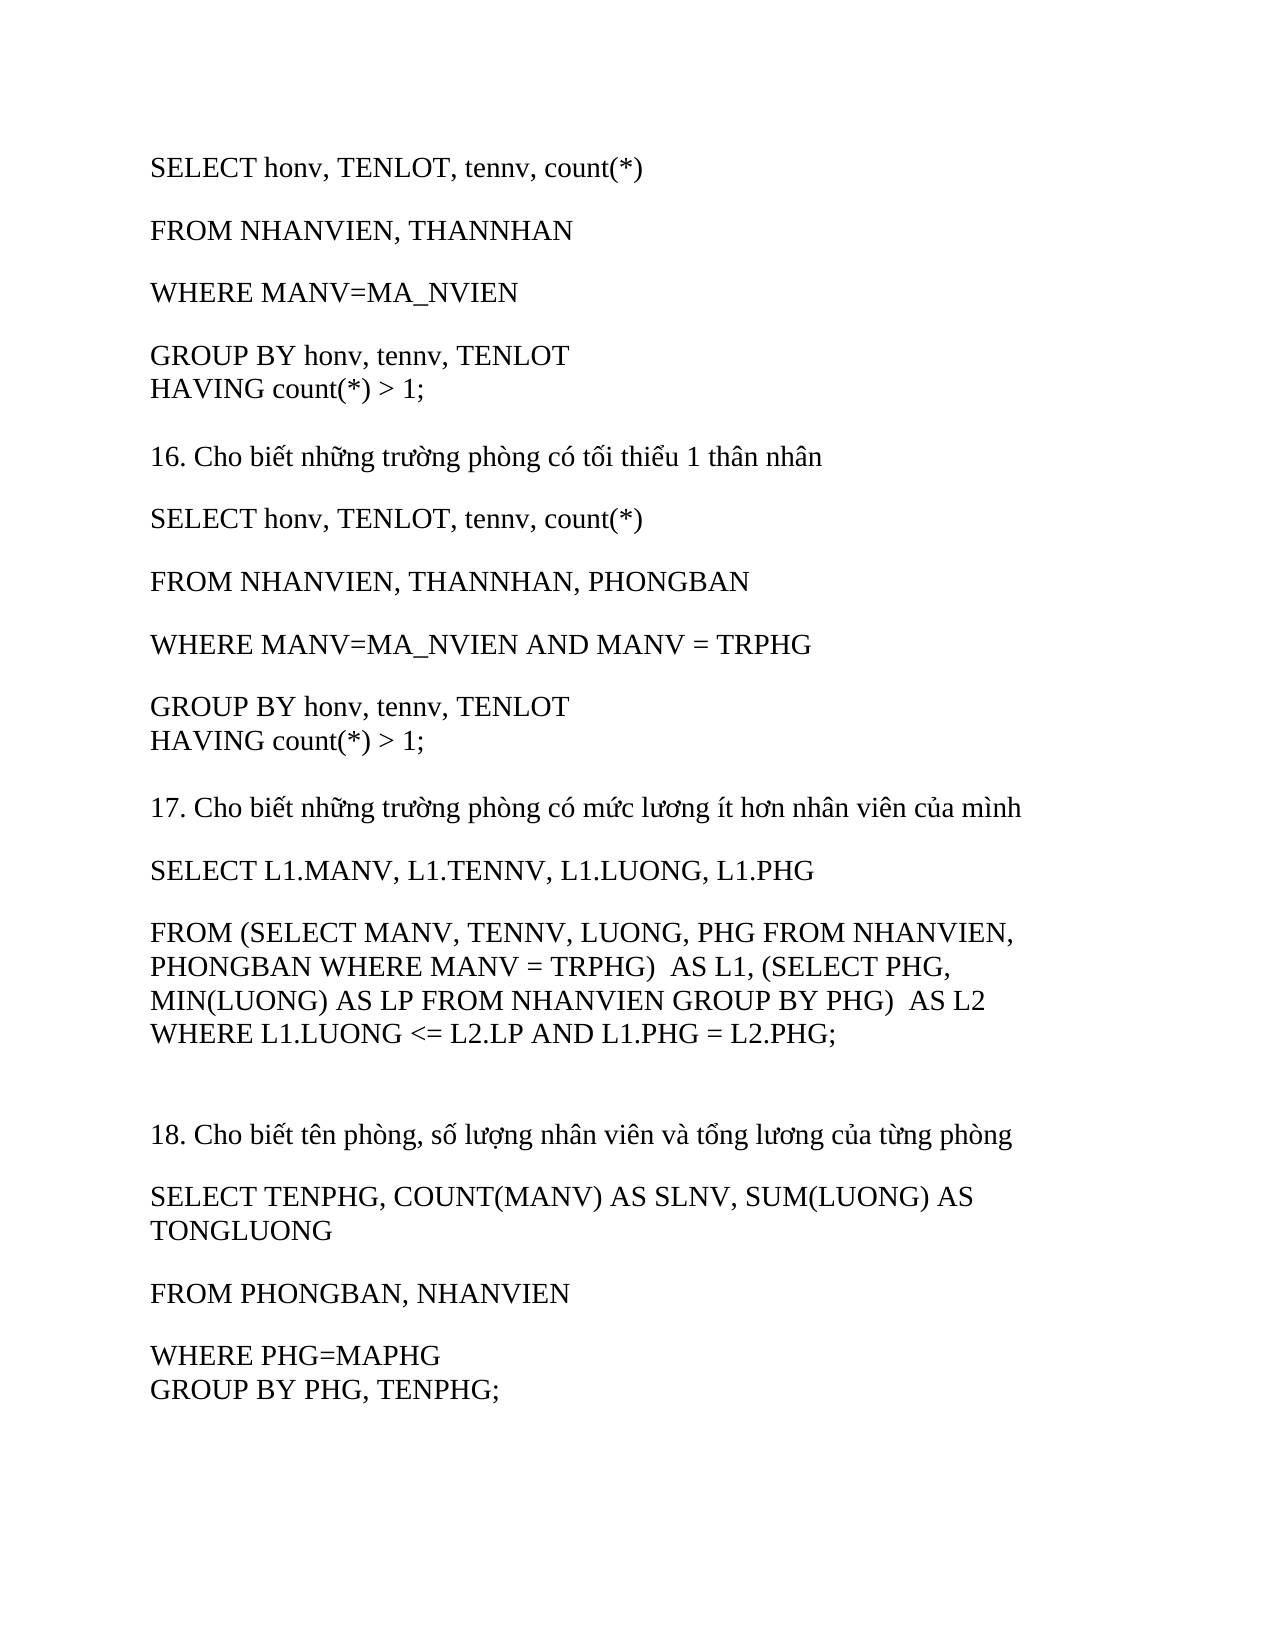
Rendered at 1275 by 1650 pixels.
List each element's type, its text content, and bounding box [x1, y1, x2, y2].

text FROM (SELECT MANV, TENNV, LUONG, PHG FROM NHANVIEN, PHONGBAN WHERE MANV = TRPHG) AS L1, (SELECT PHG, MIN(LUONG) AS LP FROM NHANVIEN GROUP BY PHG) AS L2 [150, 916, 1125, 1016]
text 17. Cho biết những trường phòng có mức lương ít hơn nhân viên của mình [150, 790, 1125, 824]
text FROM PHONGBAN, NHANVIEN [150, 1276, 1125, 1309]
text SELECT TENPHG, COUNT(MANV) AS SLNV, SUM(LUONG) AS TONGLUONG [150, 1179, 1125, 1247]
text GROUP BY honv, tennv, TENLOT [150, 689, 1125, 723]
text GROUP BY honv, tennv, TENLOT [150, 338, 1125, 372]
text SELECT L1.MANV, L1.TENNV, L1.LUONG, L1.PHG [150, 853, 1125, 886]
text SELECT honv, TENLOT, tennv, count(*) [150, 501, 1125, 535]
text HAVING count(*) > 1; [150, 372, 1125, 405]
text WHERE L1.LUONG <= L2.LP AND L1.PHG = L2.PHG; [150, 1016, 1125, 1050]
text FROM NHANVIEN, THANNHAN, PHONGBAN [150, 564, 1125, 598]
text GROUP BY PHG, TENPHG; [150, 1372, 1125, 1406]
text WHERE PHG=MAPHG [150, 1338, 1125, 1372]
text SELECT honv, TENLOT, tennv, count(*) [150, 150, 1125, 183]
text WHERE MANV=MA_NVIEN AND MANV = TRPHG [150, 627, 1125, 660]
text WHERE MANV=MA_NVIEN [150, 275, 1125, 309]
text 16. Cho biết những trường phòng có tối thiểu 1 thân nhân [150, 439, 1125, 472]
text HAVING count(*) > 1; [150, 723, 1125, 757]
text FROM NHANVIEN, THANNHAN [150, 213, 1125, 246]
text 18. Cho biết tên phòng, số lượng nhân viên và tổng lương của từng phòng [150, 1117, 1125, 1150]
